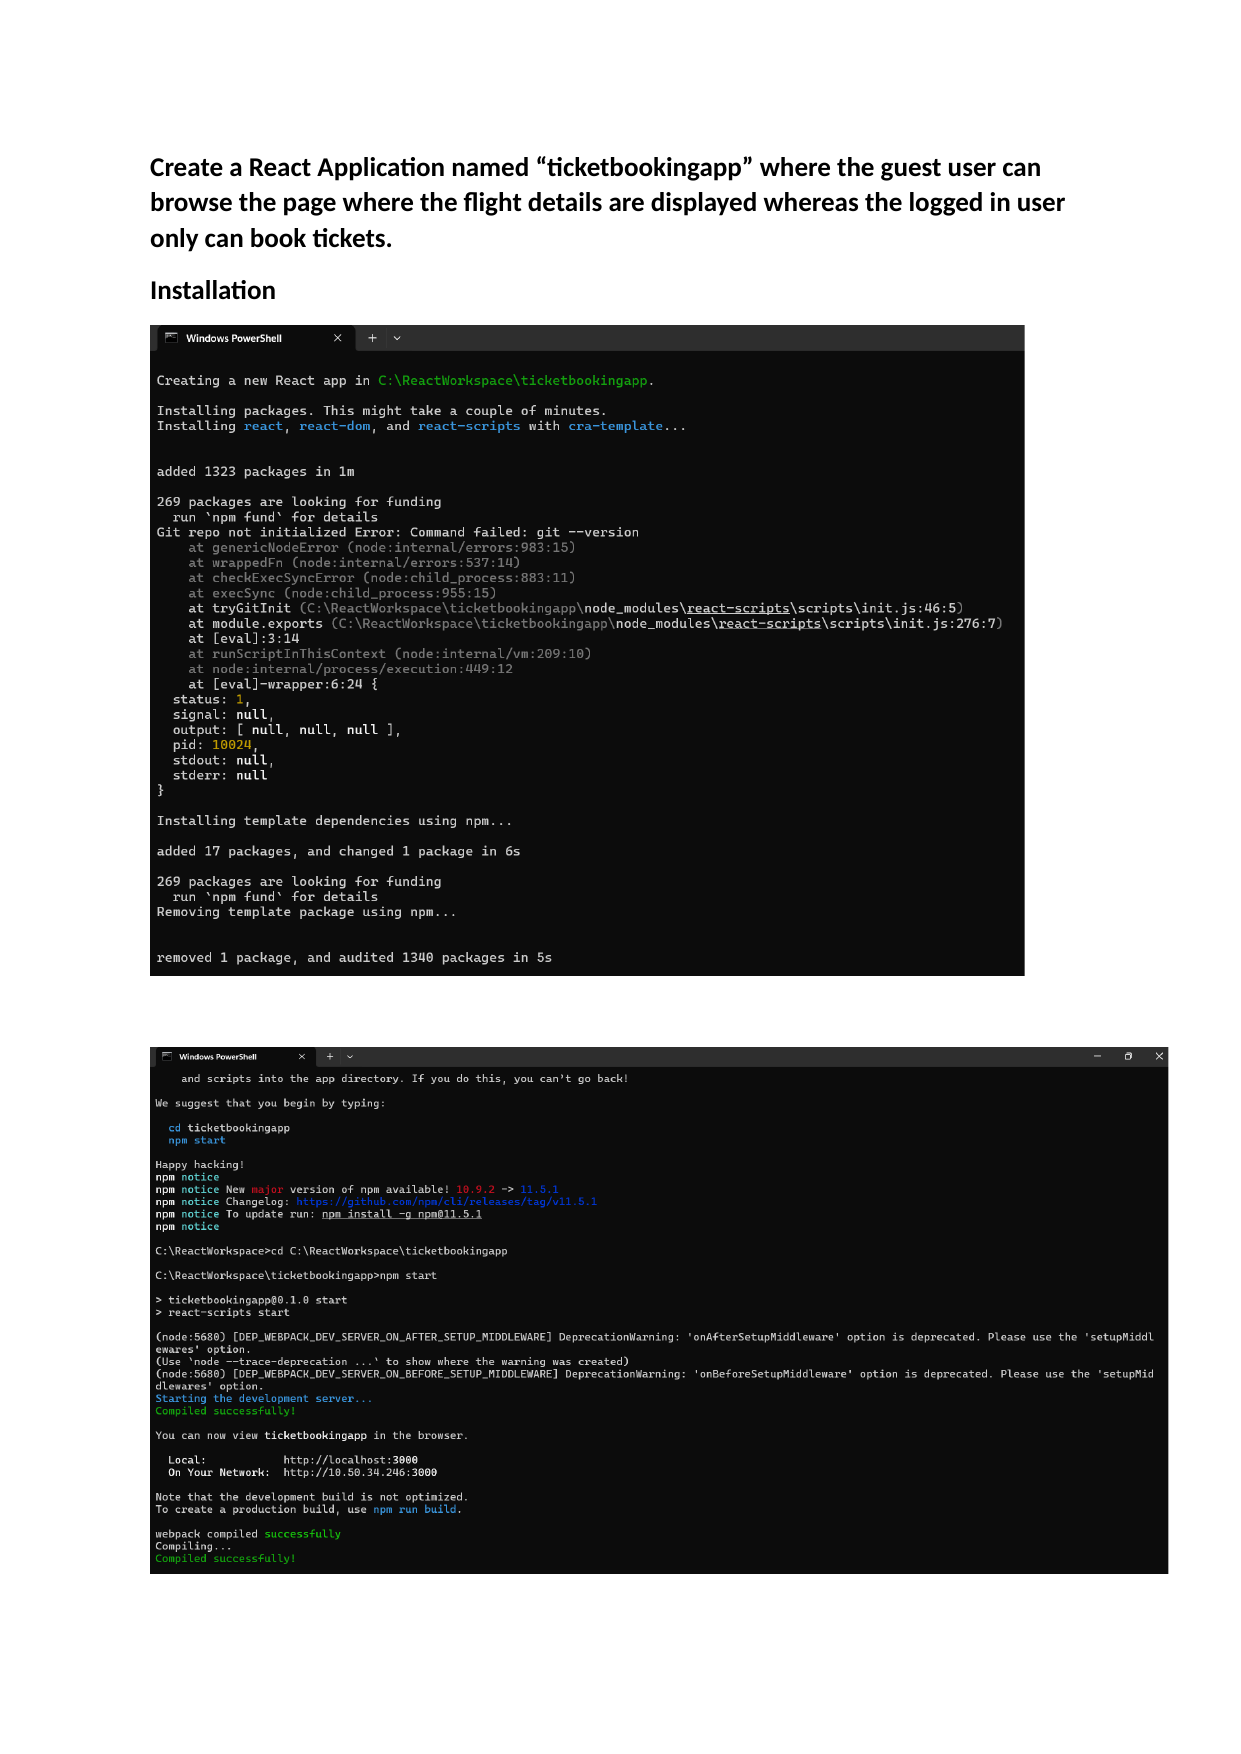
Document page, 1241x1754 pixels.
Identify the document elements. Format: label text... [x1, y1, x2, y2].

text Installation [150, 273, 1090, 307]
picture [150, 325, 1025, 976]
picture [150, 1047, 1169, 1574]
text Create a React Application named “ticketbookingapp” where the guest user can browse the page where the flight details are displayed whereas the logged in user only can book tickets. [150, 150, 1090, 254]
